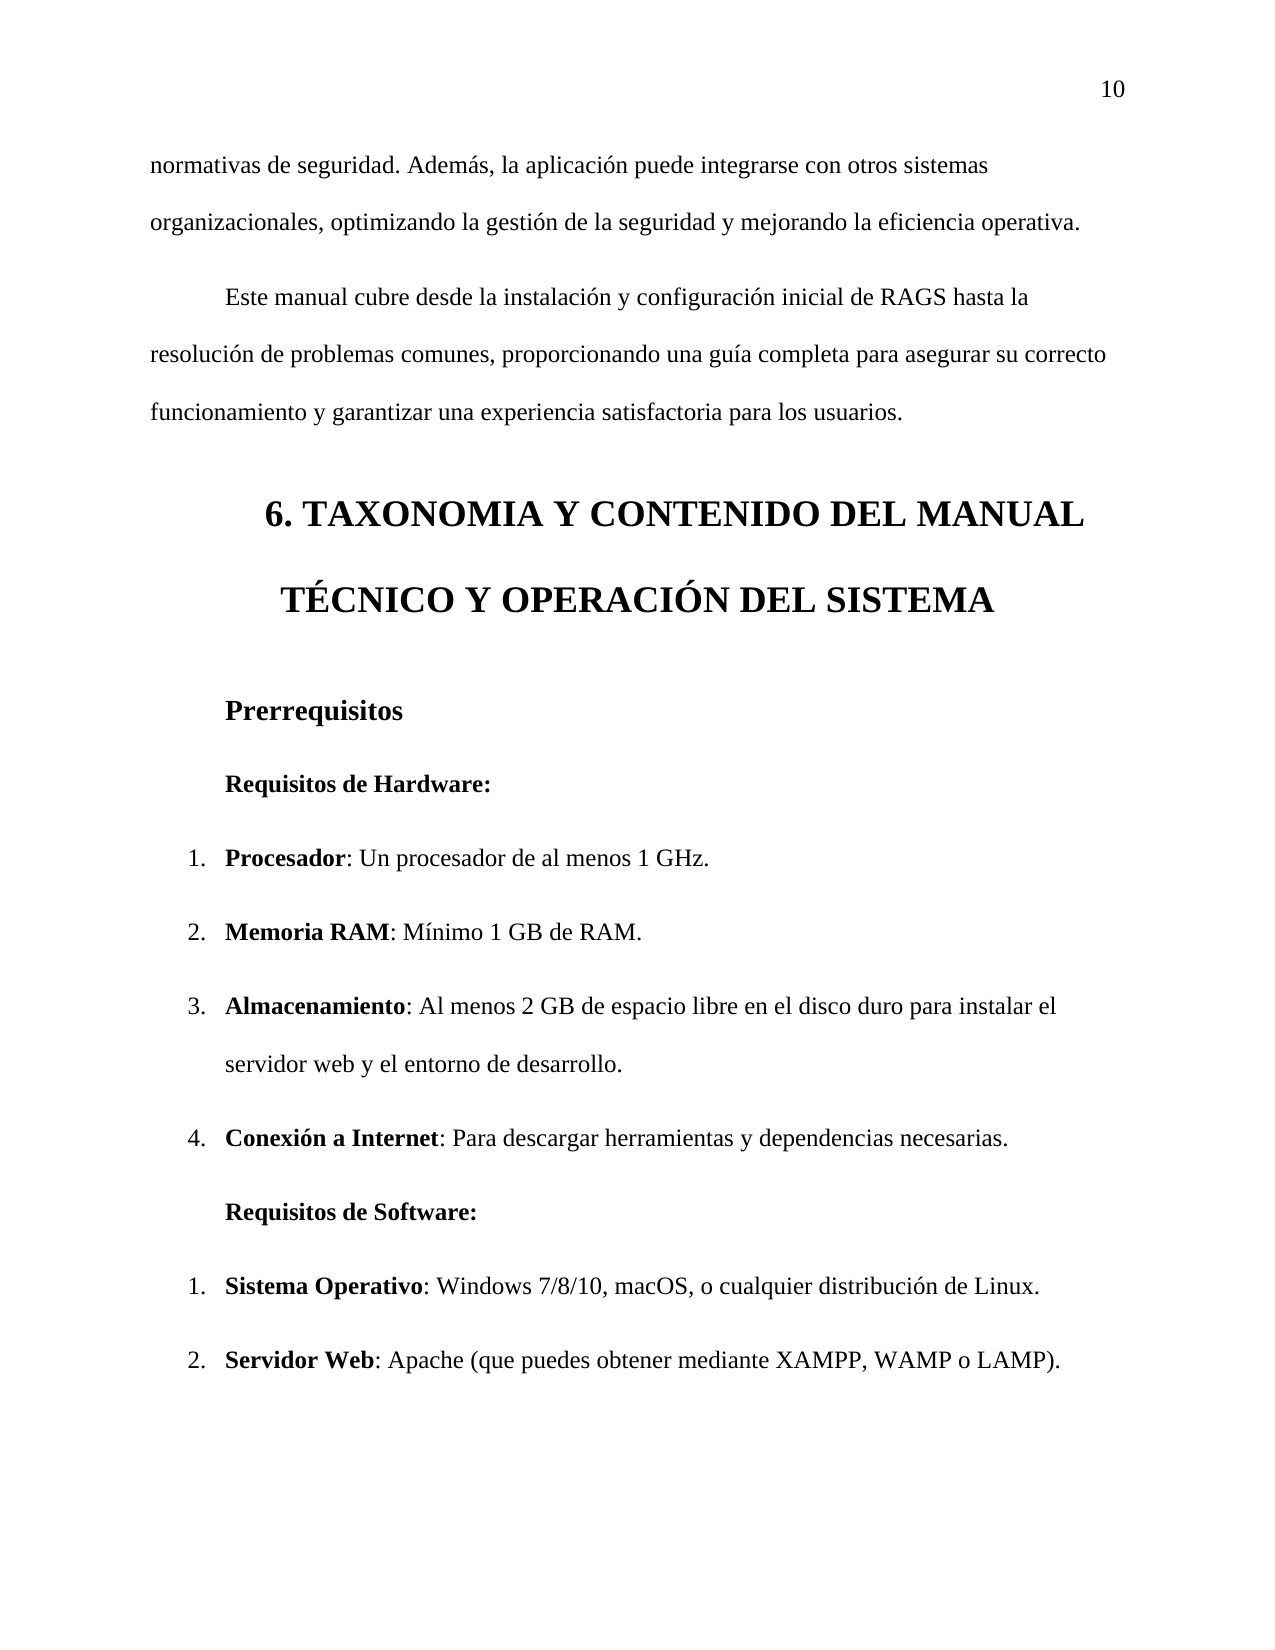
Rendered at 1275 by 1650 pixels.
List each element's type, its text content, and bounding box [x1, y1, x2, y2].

text Requisitos de Software: [150, 1197, 1125, 1226]
list Servidor Web: Apache (que puedes obtener mediante XAMPP, WAMP o LAMP). [187, 1345, 1125, 1374]
list Memoria RAM: Mínimo 1 GB de RAM. [187, 917, 1125, 946]
list Procesador: Un procesador de al menos 1 GHz. [187, 843, 1125, 872]
subtitle Prerrequisitos [150, 693, 1125, 727]
text Este manual cubre desde la instalación y configuración inicial de RAGS hasta la resolución de problemas comunes, proporcionando una guía completa para asegurar su correcto funcionamiento y garantizar una experiencia satisfactoria para los usuarios. [150, 282, 1125, 425]
text Requisitos de Hardware: [150, 769, 1125, 797]
subtitle 6. TAXONOMIA Y CONTENIDO DEL MANUAL TÉCNICO Y OPERACIÓN DEL SISTEMA [150, 492, 1125, 621]
list Conexión a Internet: Para descargar herramientas y dependencias necesarias. [187, 1123, 1125, 1152]
list Sistema Operativo: Windows 7/8/10, macOS, o cualquier distribución de Linux. [187, 1271, 1125, 1300]
list Almacenamiento: Al menos 2 GB de espacio libre en el disco duro para instalar el servidor web y el entorno de desarrollo. [187, 991, 1125, 1077]
